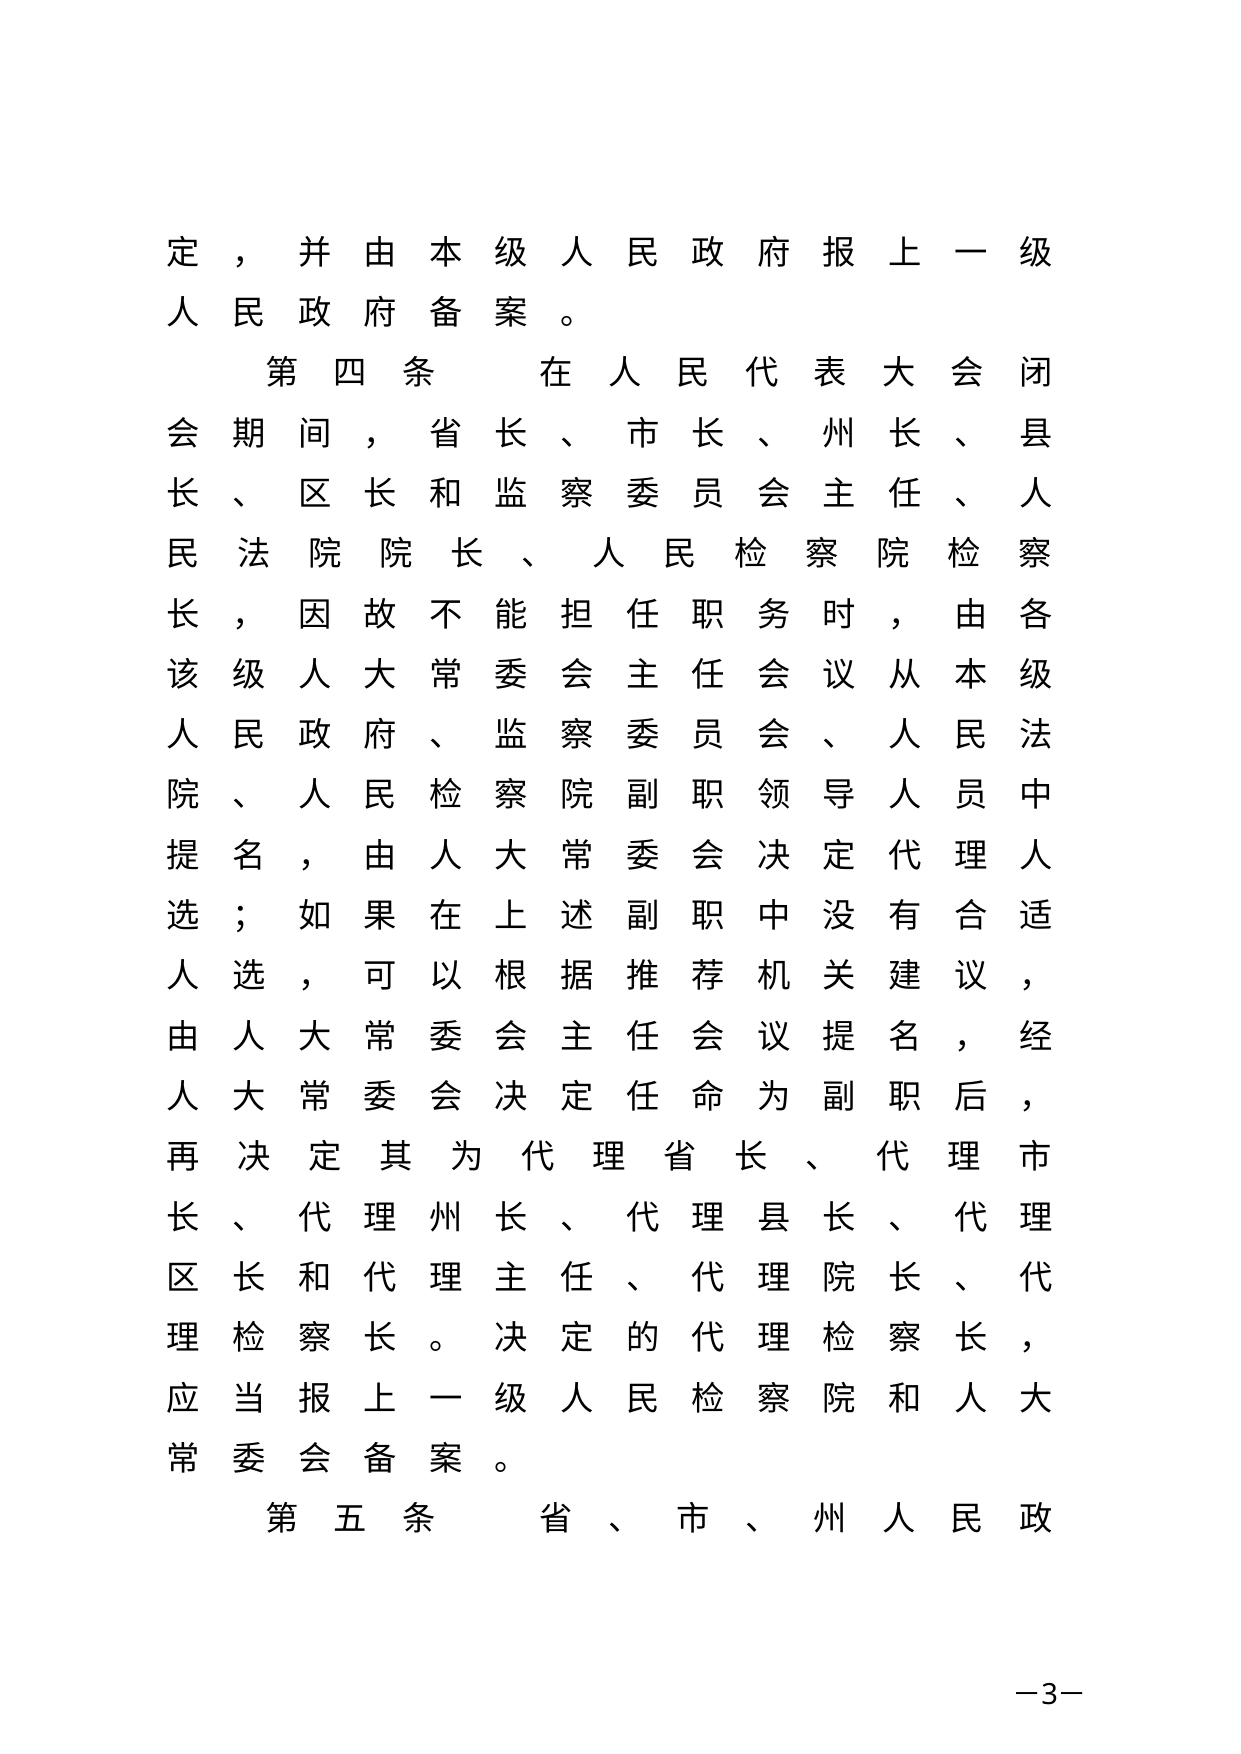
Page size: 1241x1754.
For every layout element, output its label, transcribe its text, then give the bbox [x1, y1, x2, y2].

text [167, 219, 1085, 340]
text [167, 1486, 1085, 1546]
text 第四条 在人民代表大会闭会期间，省长、市长、州长、县长、区长和监察委员会主任、人民法院院长、人民检察院检察长，因故不能担任职务时，由各该级人大常委会主任会议从本级人民政府、监察委员会、人民法院、人民检察院副职领导人员中提名，由人大常委会决定代理人选；如果在上述副职中没有合适人选，可以根据推荐机关建议，由人大常委会主任会议提名，经人大常委会决定任命为副职后，再决定其为代理省长、代理市长、代理州长、代理县长、代理区长和代理主任、代理院长、代理检察长。决定的代理检察长，应当报上一级人民检察院和人大常委会备案。 [167, 340, 1085, 1486]
